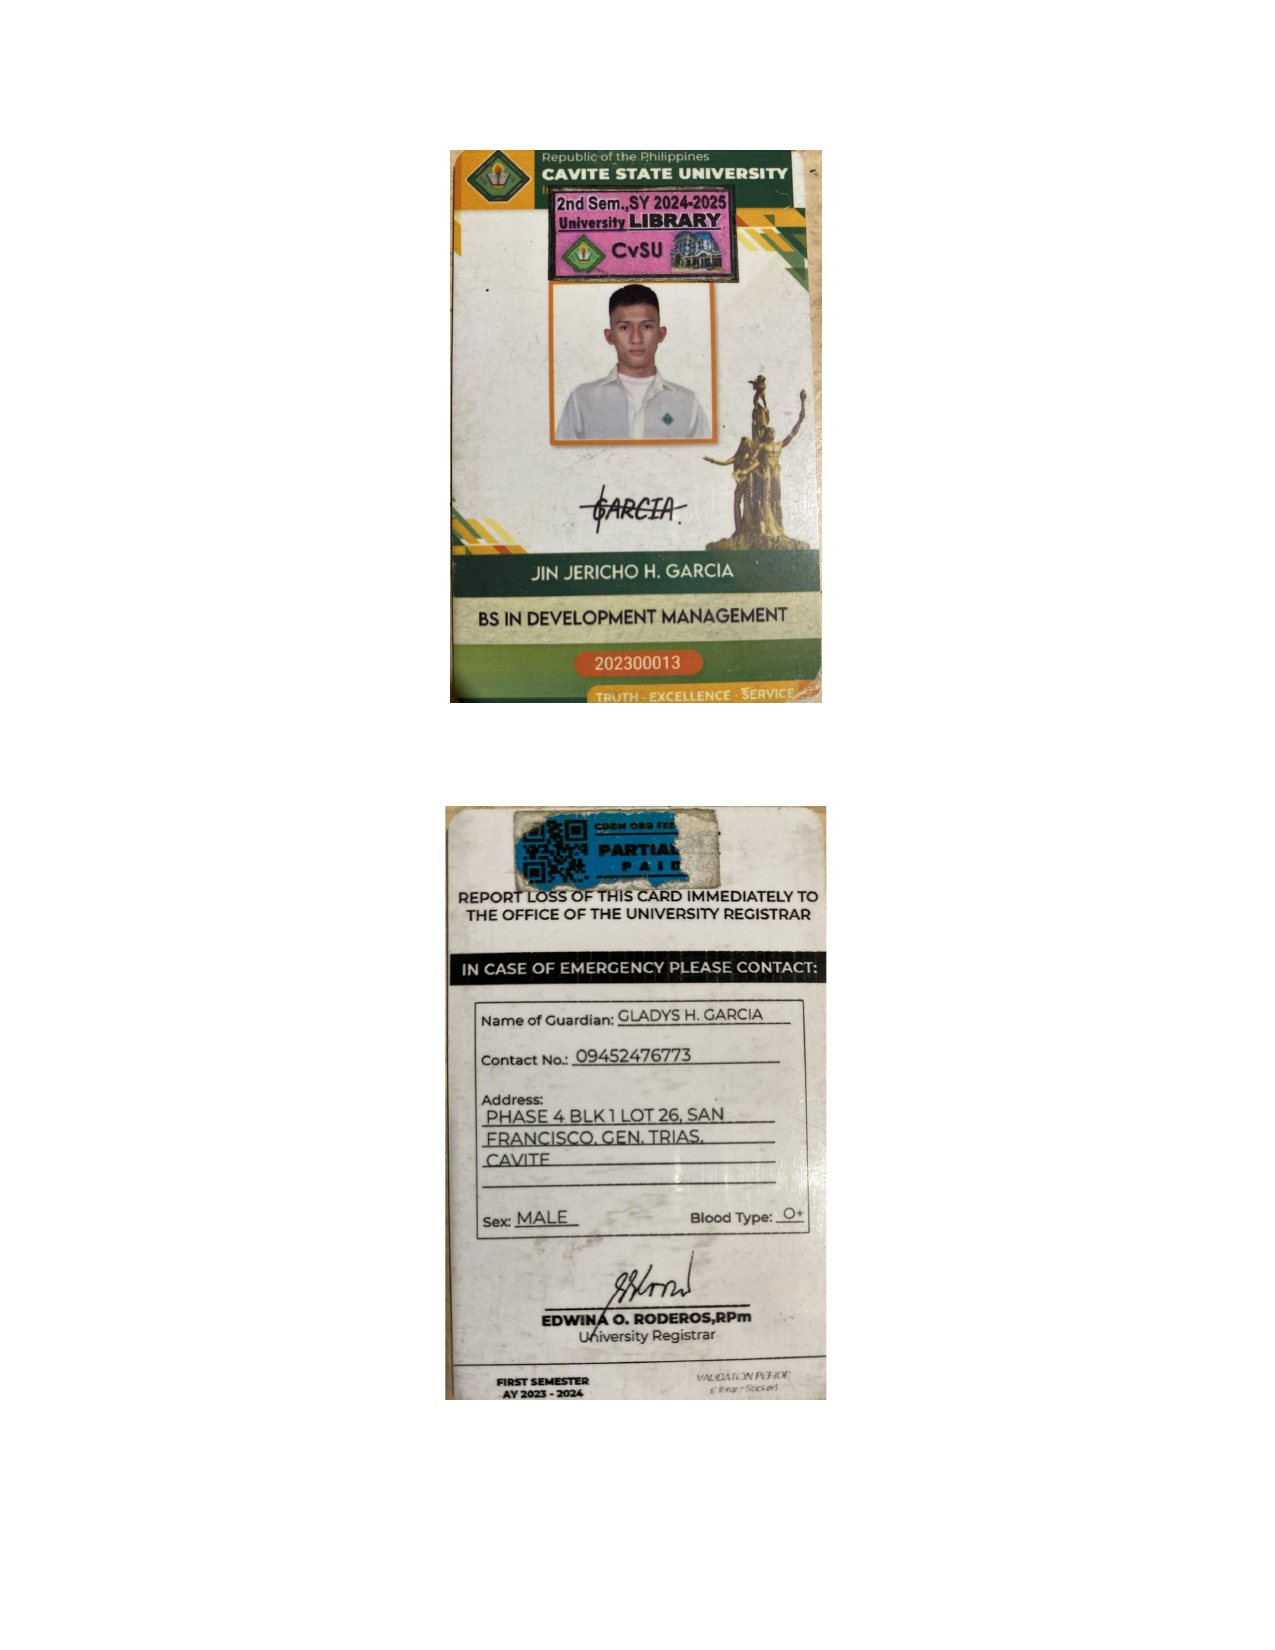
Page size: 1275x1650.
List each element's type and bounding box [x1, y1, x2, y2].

picture [450, 150, 822, 703]
picture [445, 806, 827, 1401]
